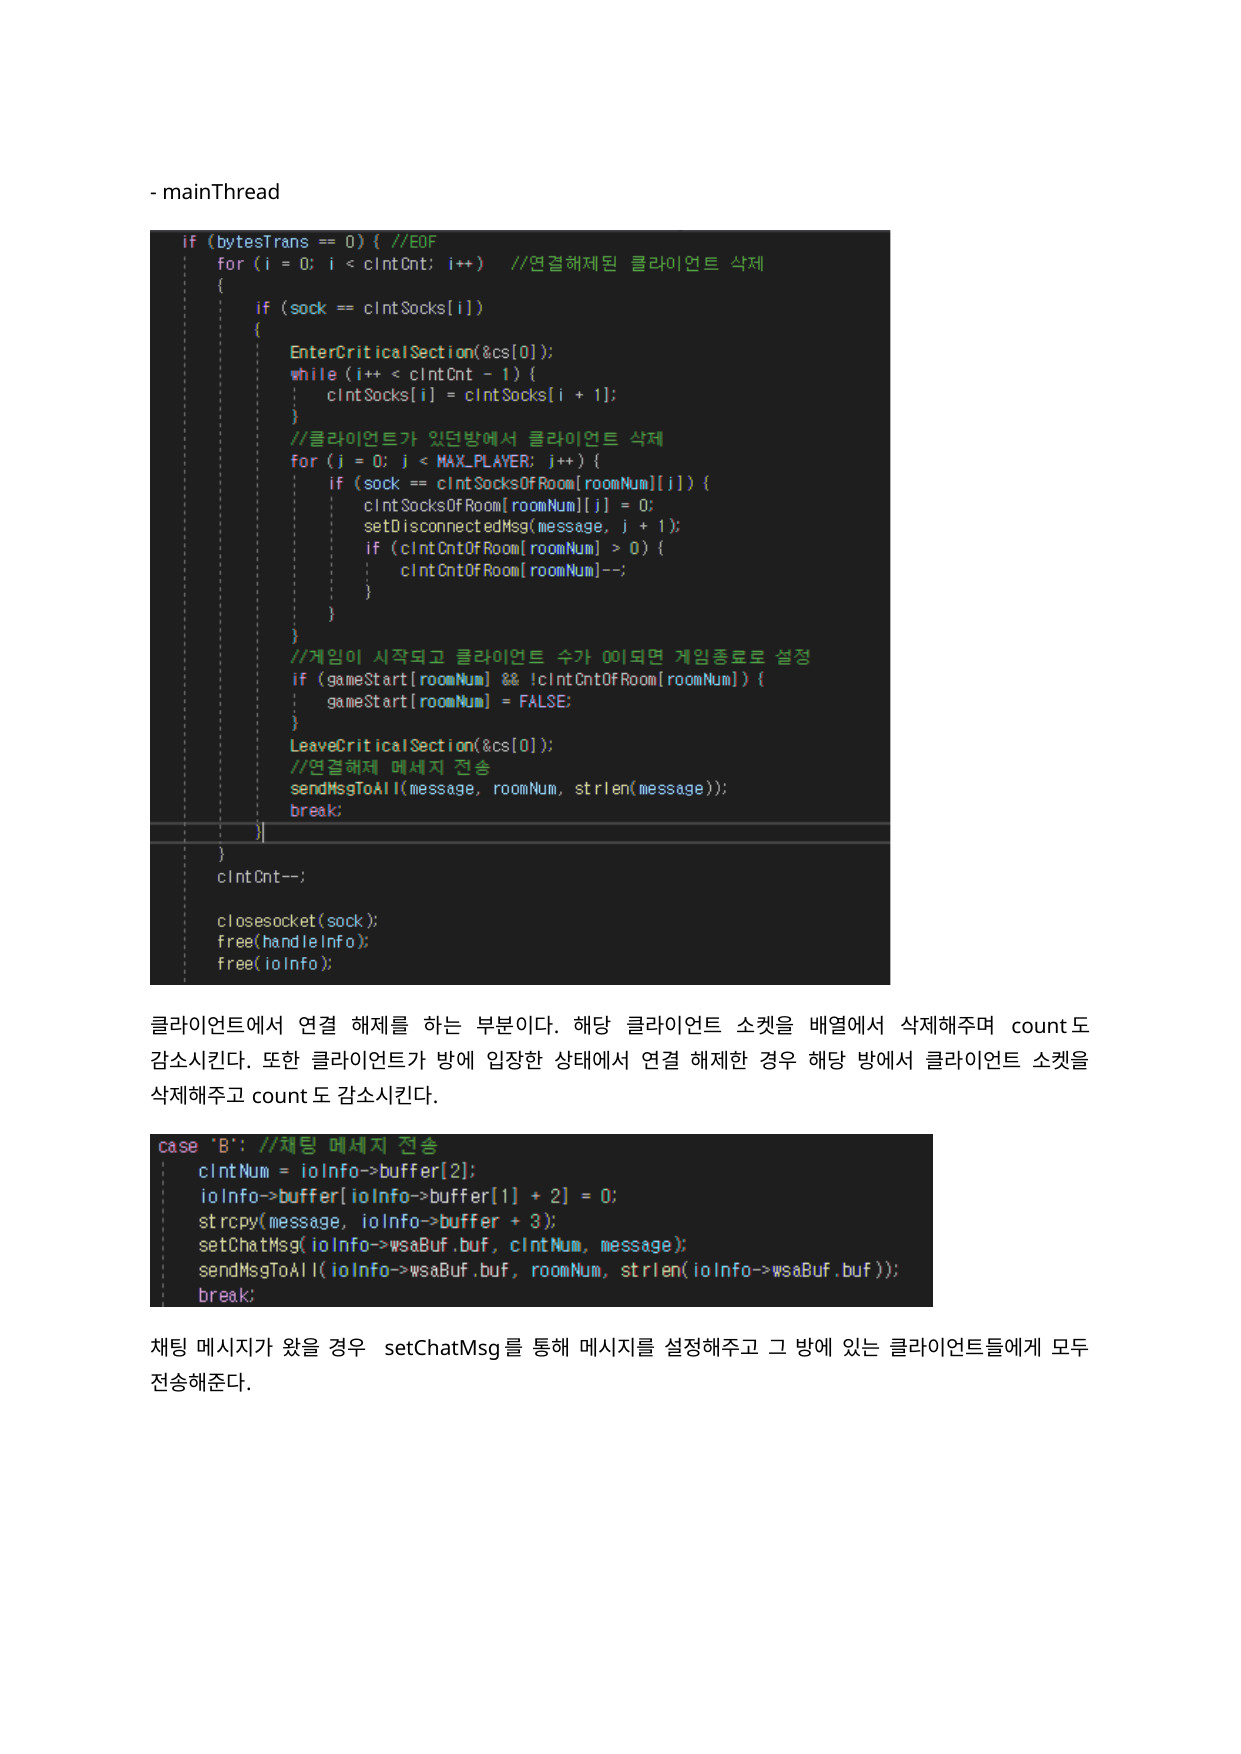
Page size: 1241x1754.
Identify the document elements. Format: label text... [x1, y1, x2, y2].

text 클라이언트에서 연결 해제를 하는 부분이다. 해당 클라이언트 소켓을 배열에서 삭제해주며 count도 감소시킨다. 또한 클라이언트가 방에 입장한 상태에서 연결 해제한 경우 해당 방에서 클라이언트 소켓을 삭제해주고 count도 감소시킨다. [150, 1009, 1090, 1109]
picture [150, 1134, 933, 1307]
picture [150, 230, 891, 985]
text 채팅 메시지가 왔을 경우 setChatMsg를 통해 메시지를 설정해주고 그 방에 있는 클라이언트들에게 모두 전송해준다. [150, 1331, 1090, 1396]
text - mainThread [150, 177, 1090, 206]
